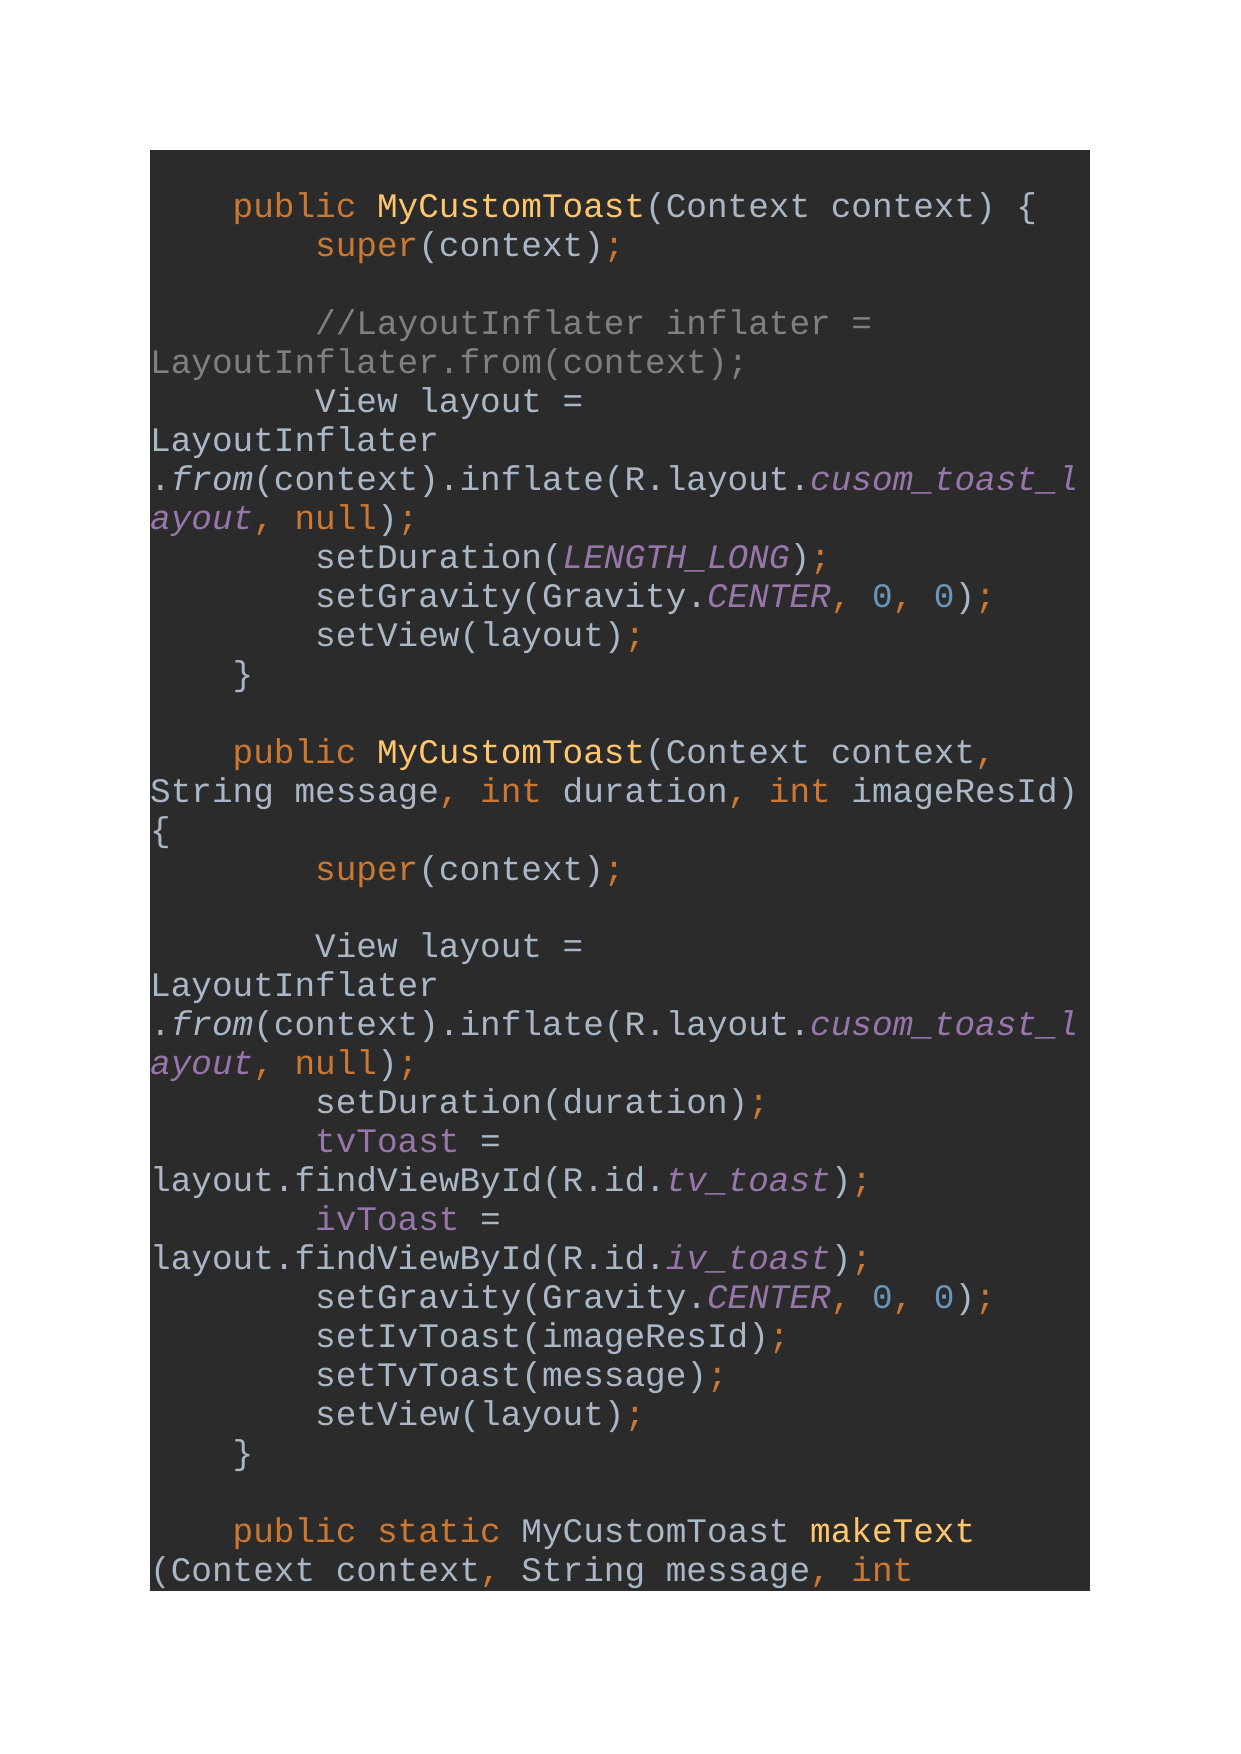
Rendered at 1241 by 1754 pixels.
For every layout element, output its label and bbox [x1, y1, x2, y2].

text [150, 150, 1090, 1591]
